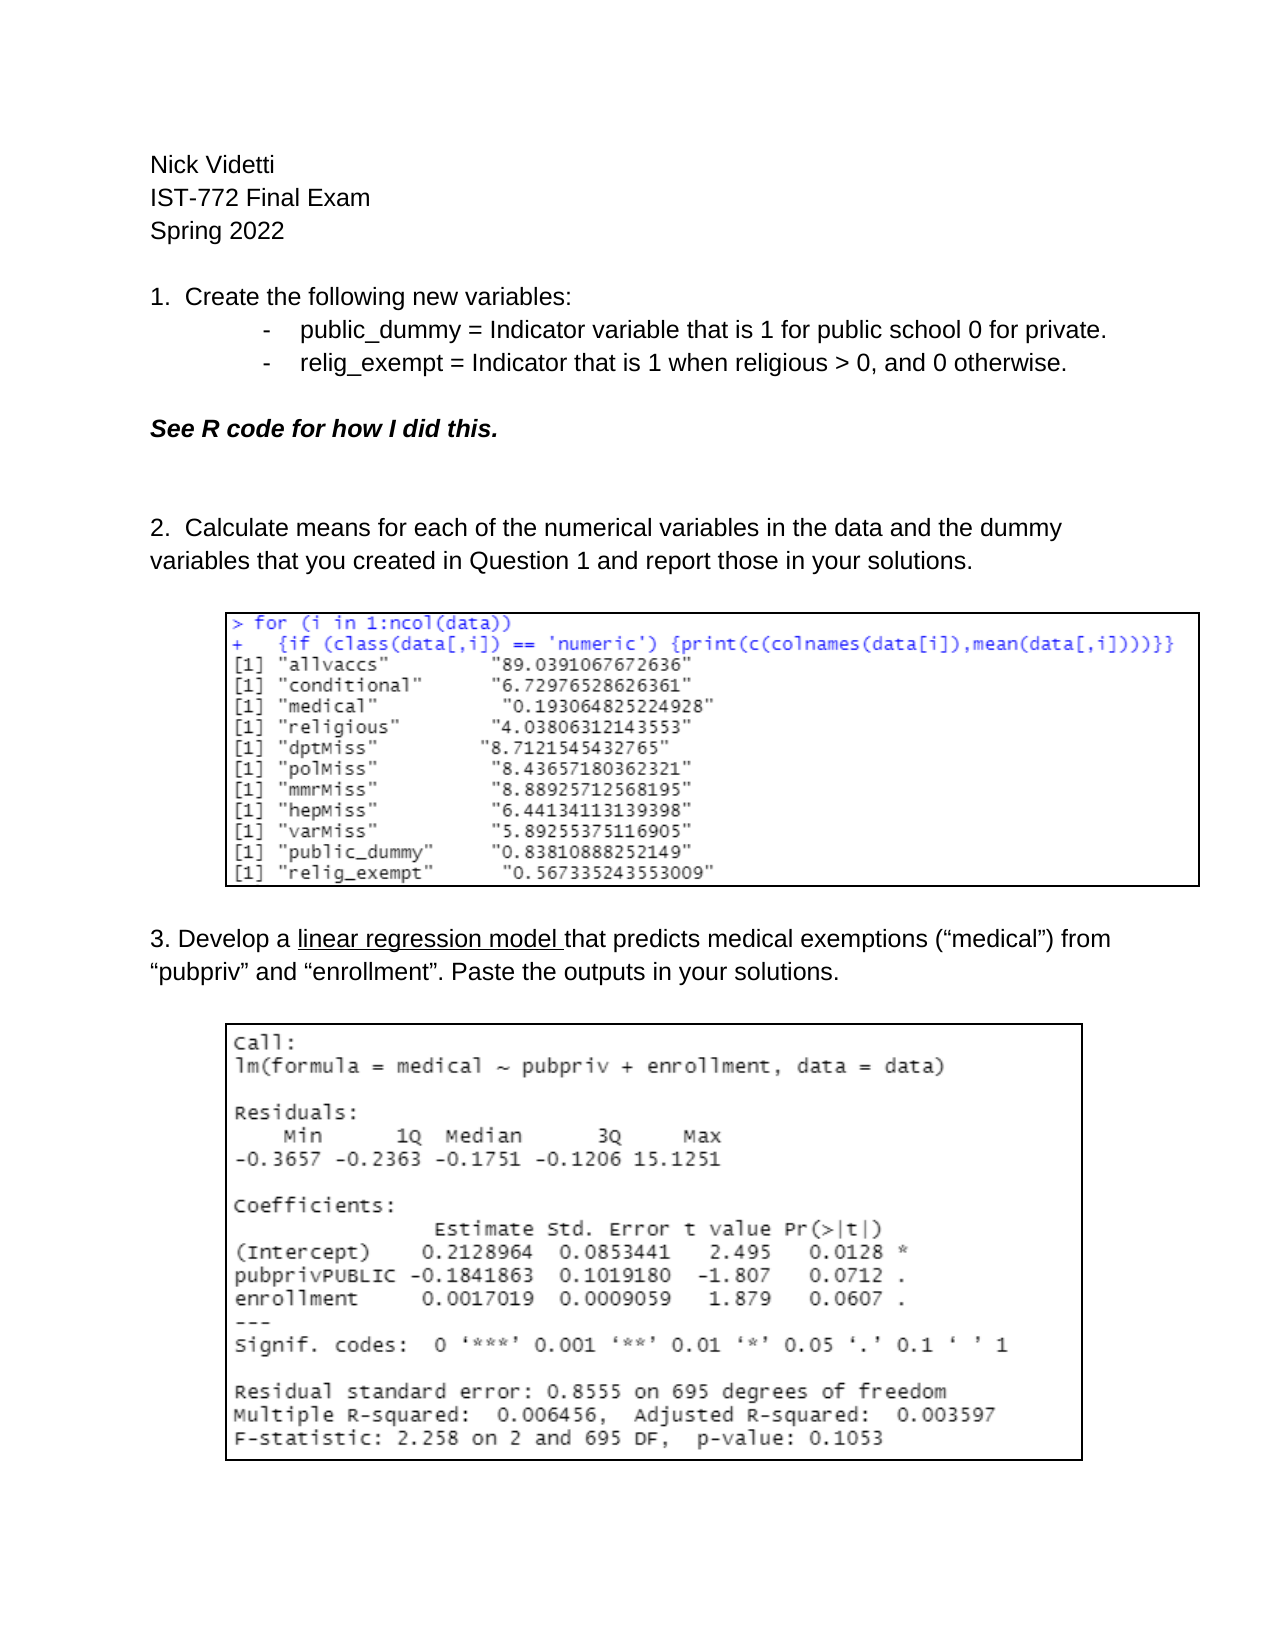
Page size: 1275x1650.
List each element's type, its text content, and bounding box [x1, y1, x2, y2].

picture [227, 614, 1198, 885]
text 1. Create the following new variables: [150, 282, 1125, 311]
text IST-772 Final Exam [150, 183, 1125, 212]
text Nick Videtti [150, 150, 1125, 179]
list relig_exempt = Indicator that is 1 when religious > 0, and 0 otherwise. [262, 348, 1125, 377]
text 2. Calculate means for each of the numerical variables in the data and the dummy variables that you created in Question 1 and report those in your solutions. [150, 513, 1125, 575]
picture [227, 1025, 1081, 1459]
text 3. Develop a linear regression model that predicts medical exemptions (“medical”) from “pubpriv” and “enrollment”. Paste the outputs in your solutions. [150, 924, 1125, 986]
list public_dummy = Indicator variable that is 1 for public school 0 for private. [262, 315, 1125, 344]
text See R code for how I did this. [150, 414, 1125, 443]
text Spring 2022 [150, 216, 1125, 245]
